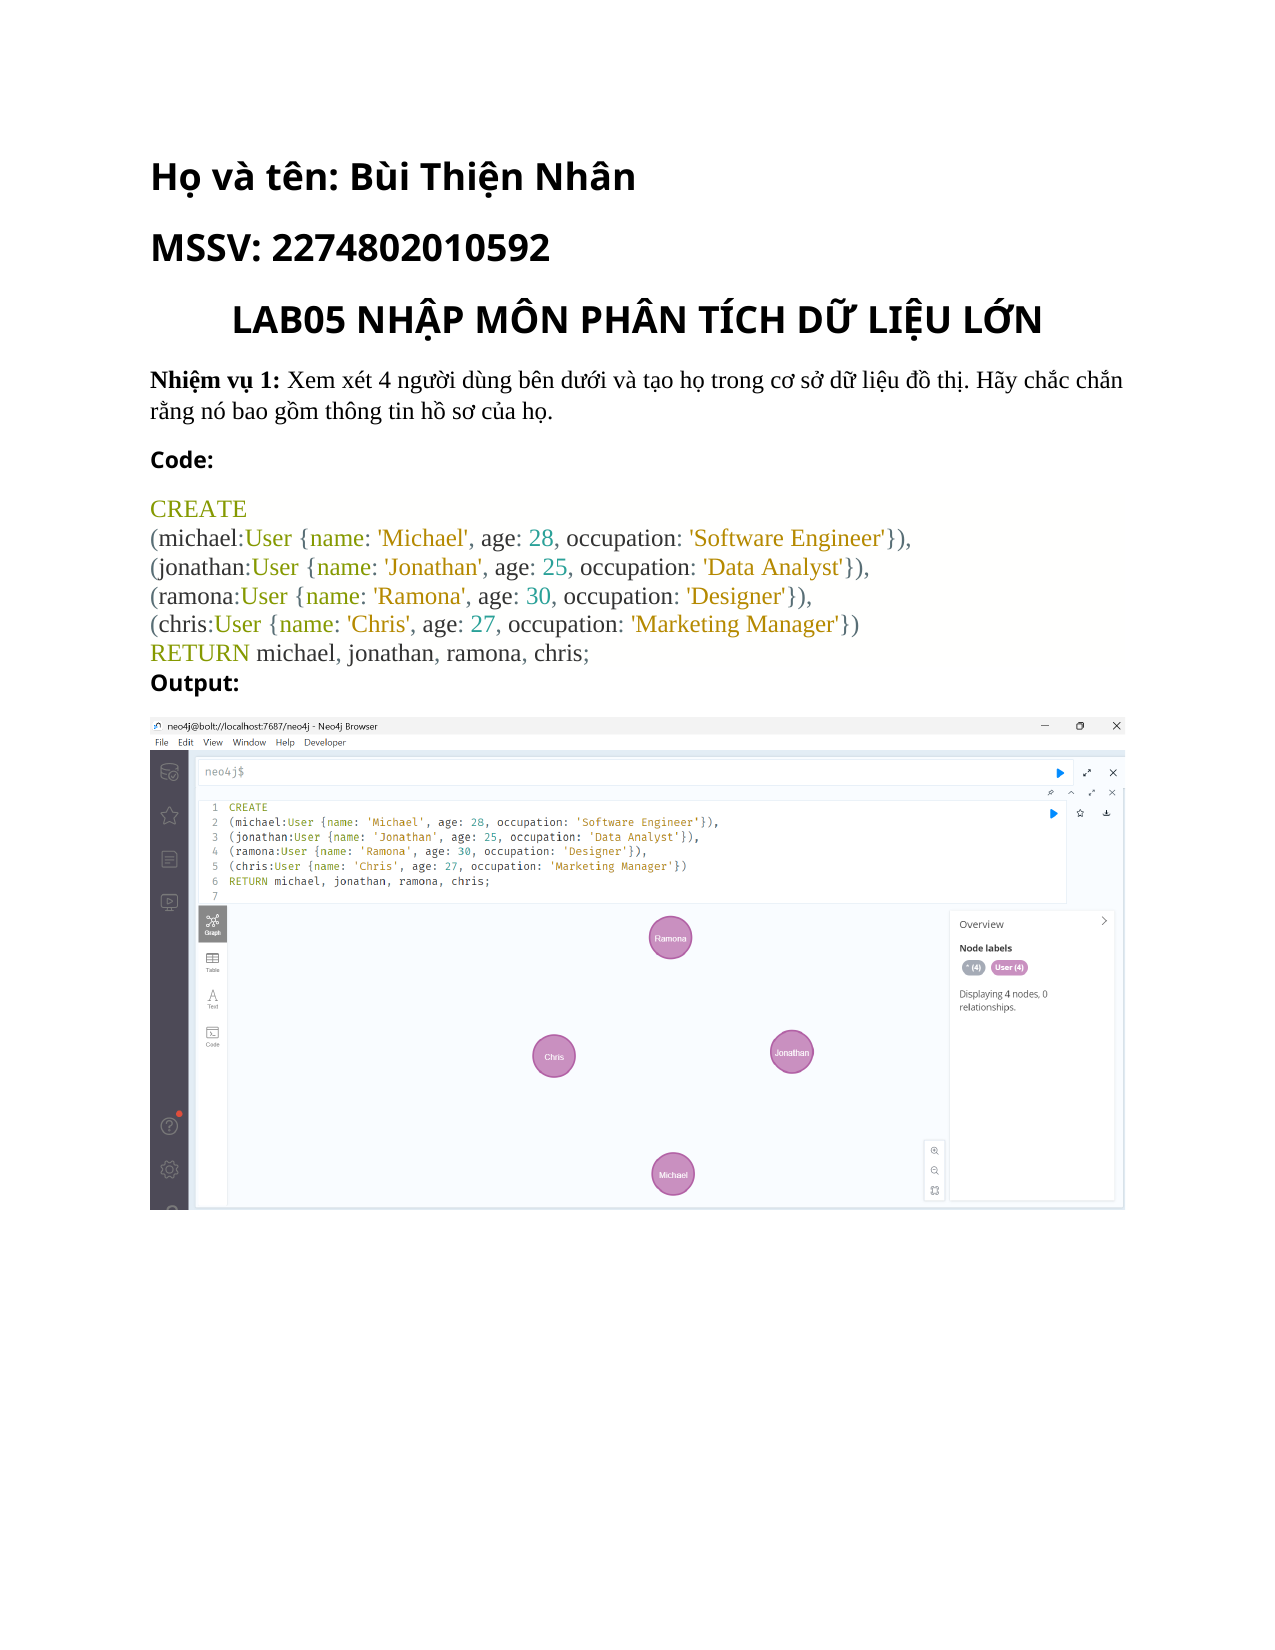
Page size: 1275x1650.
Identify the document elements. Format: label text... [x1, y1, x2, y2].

text Nhiệm vụ 1: Xem xét 4 người dùng bên dưới và tạo họ trong cơ sở dữ liệu đồ thị. Hãy chắc chắn rằng nó bao gồm thông tin hồ sơ của họ. [150, 365, 1125, 425]
text Output: [150, 667, 1125, 698]
text (ramona:User {name: 'Ramona', age: 30, occupation: 'Designer'}), [150, 581, 1125, 609]
text Họ và tên: Bùi Thiện Nhân [150, 150, 1125, 201]
text LAB05 NHẬP MÔN PHÂN TÍCH DỮ LIỆU LỚN [150, 293, 1125, 344]
text (jonathan:User {name: 'Jonathan', age: 25, occupation: 'Data Analyst'}), [150, 552, 1125, 581]
picture [150, 717, 1125, 1210]
text MSSV: 2274802010592 [150, 222, 1125, 273]
text Code: [150, 444, 1125, 475]
text RETURN michael, jonathan, ramona, chris; [150, 638, 1125, 667]
text (michael:User {name: 'Michael', age: 28, occupation: 'Software Engineer'}), [150, 523, 1125, 552]
text CREATE [150, 494, 1125, 523]
text (chris:User {name: 'Chris', age: 27, occupation: 'Marketing Manager'}) [150, 609, 1125, 638]
